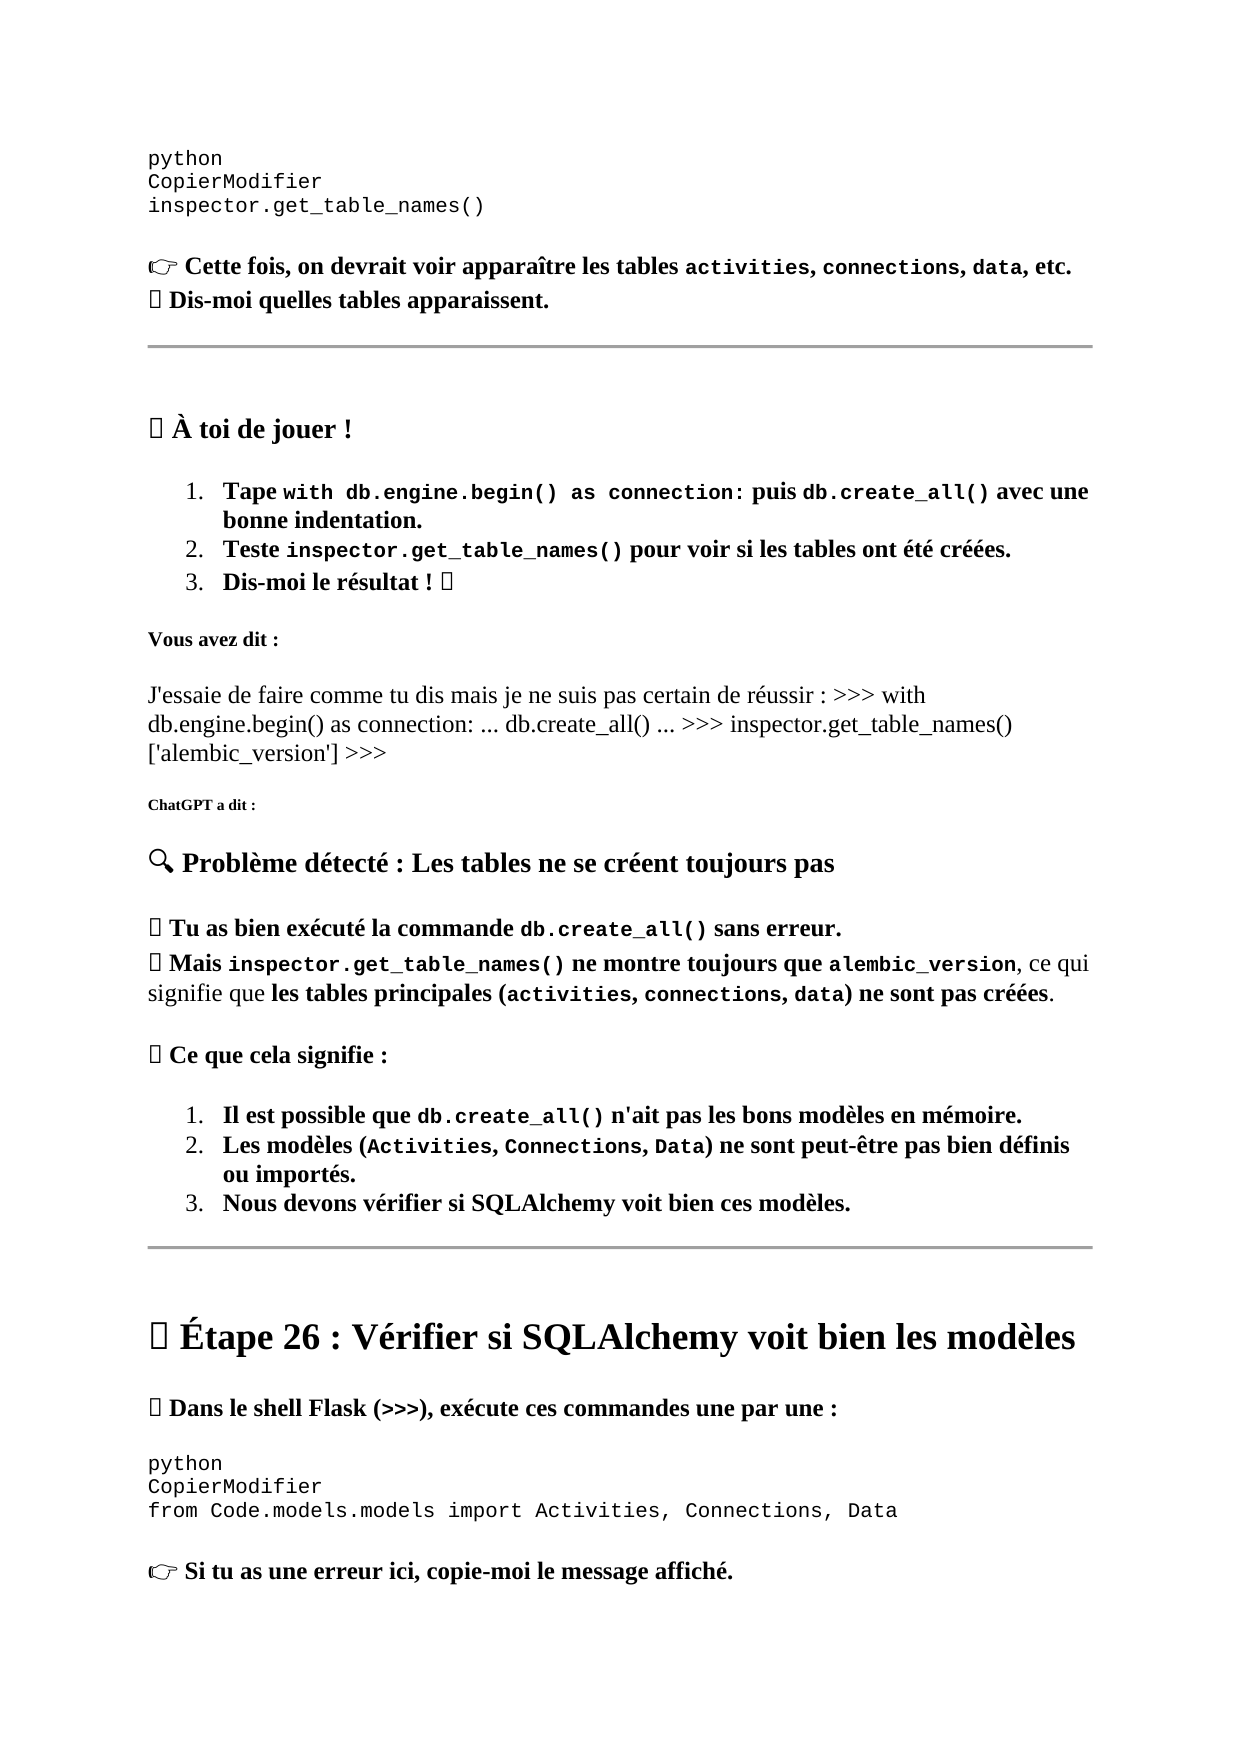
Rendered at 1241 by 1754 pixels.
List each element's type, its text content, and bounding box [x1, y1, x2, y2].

text 📌 Ce que cela signifie : [148, 1037, 1093, 1071]
list Il est possible que db.create_all() n'ait pas les bons modèles en mémoire. [185, 1100, 1093, 1130]
text inspector.get_table_names() [148, 195, 1093, 218]
text ✅ Tu as bien exécuté la commande db.create_all() sans erreur. ❌ Mais inspector.get_table_names() ne montre toujours que alembic_version, ce qui signifie que les tables principales (activities, connections, data) ne sont pas créées. [148, 910, 1093, 1008]
text python [148, 148, 1093, 171]
list Les modèles (Activities, Connections, Data) ne sont peut-être pas bien définis ou importés. [185, 1130, 1093, 1188]
list Tape with db.engine.begin() as connection: puis db.create_all() avec une bonne indentation. [185, 476, 1093, 534]
text 👉 Si tu as une erreur ici, copie-moi le message affiché. [148, 1553, 1093, 1587]
text 📌 Dans le shell Flask (>>>), exécute ces commandes une par une : [148, 1389, 1093, 1423]
list Teste inspector.get_table_names() pour voir si les tables ont été créées. [185, 534, 1093, 564]
text python [148, 1453, 1093, 1476]
text from Code.models.models import Activities, Connections, Data [148, 1500, 1093, 1524]
text 📢 À toi de jouer ! [148, 408, 1093, 447]
text CopierModifier [148, 171, 1093, 195]
text Vous avez dit : [148, 627, 1093, 651]
text 👉 Cette fois, on devrait voir apparaître les tables activities, connections, data, etc. 📌 Dis-moi quelles tables apparaissent. [148, 248, 1093, 316]
text ✅ Étape 26 : Vérifier si SQLAlchemy voit bien les modèles [148, 1309, 1093, 1360]
list Dis-moi le résultat ! 🚀 [185, 564, 1093, 598]
text ChatGPT a dit : [148, 796, 1093, 813]
list Nous devons vérifier si SQLAlchemy voit bien ces modèles. [185, 1188, 1093, 1217]
text CopierModifier [148, 1476, 1093, 1500]
text 🔍 Problème détecté : Les tables ne se créent toujours pas [148, 843, 1093, 881]
text J'essaie de faire comme tu dis mais je ne suis pas certain de réussir : >>> with db.engine.begin() as connection: ... db.create_all() ... >>> inspector.get_table_names() ['alembic_version'] >>> [148, 680, 1093, 766]
